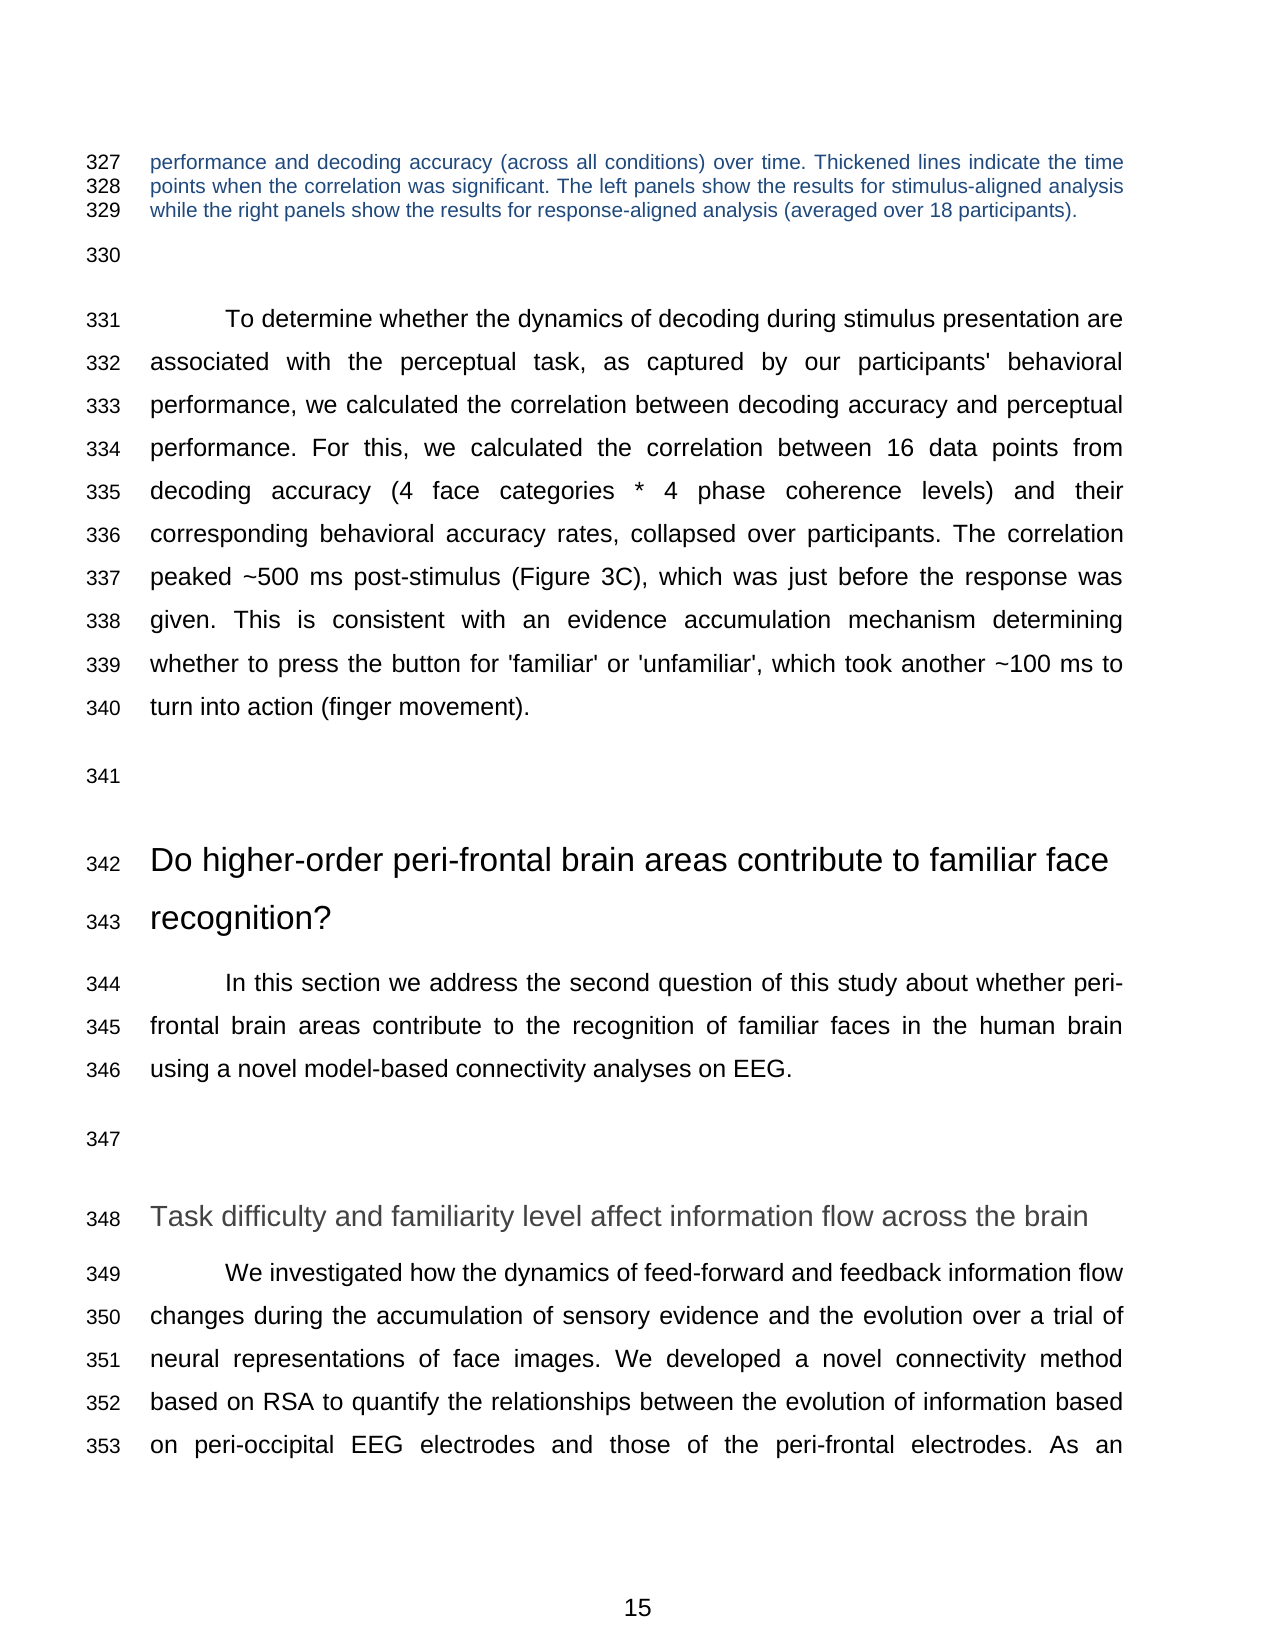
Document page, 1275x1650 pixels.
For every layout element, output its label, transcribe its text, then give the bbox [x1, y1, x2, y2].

subtitle Task difficulty and familiarity level affect information flow across the brain [150, 1199, 1125, 1233]
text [150, 150, 1125, 222]
text To determine whether the dynamics of decoding during stimulus presentation are associated with the perceptual task, as captured by our participants' behavioral performance, we calculated the correlation between decoding accuracy and perceptual performance. For this, we calculated the correlation between 16 data points from decoding accuracy (4 face categories * 4 phase coherence levels) and their corresponding behavioral accuracy rates, collapsed over participants. The correlation peaked ~500 ms post-stimulus (Figure 3C), which was just before the response was given. This is consistent with an evidence accumulation mechanism determining whether to press the button for 'familiar' or 'unfamiliar', which took another ~100 ms to turn into action (finger movement). [150, 304, 1125, 721]
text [150, 1258, 1125, 1459]
text In this section we address the second question of this study about whether peri-frontal brain areas contribute to the recognition of familiar faces in the human brain using a novel model-based connectivity analyses on EEG. [150, 968, 1125, 1083]
subtitle Do higher-order peri-frontal brain areas contribute to familiar face recognition? [150, 841, 1125, 937]
